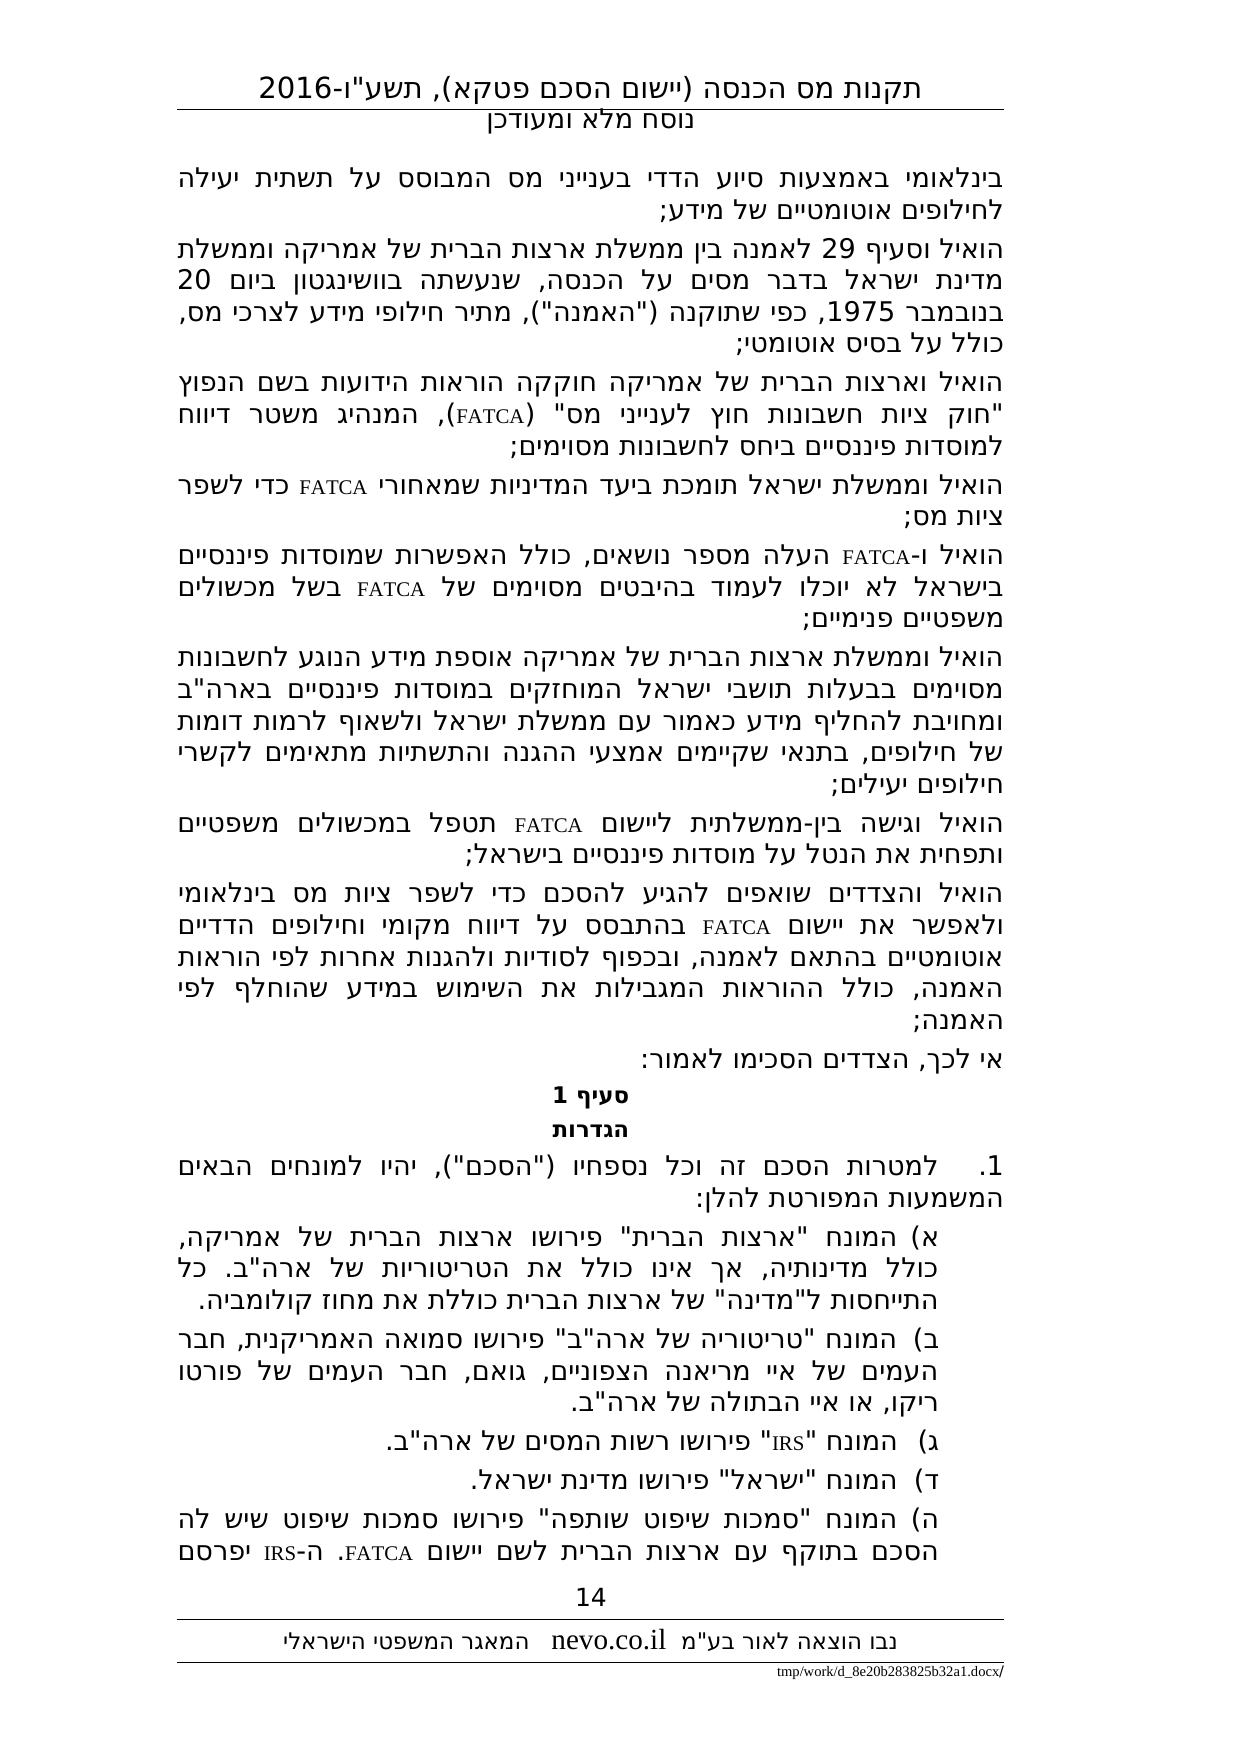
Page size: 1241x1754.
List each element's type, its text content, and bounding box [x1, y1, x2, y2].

text הואיל וסעיף 29 לאמנה בין ממשלת ארצות הברית של אמריקה וממשלת מדינת ישראל בדבר מסים על הכנסה, שנעשתה בוושינגטון ביום 20 בנובמבר 1975, כפי שתוקנה ("האמנה"), מתיר חילופי מידע לצרכי מס, כולל על בסיס אוטומטי; [177, 233, 1004, 359]
text סעיף 1 [177, 1082, 1004, 1109]
text הואיל ו-FATCA העלה מספר נושאים, כולל האפשרות שמוסדות פיננסיים בישראל לא יוכלו לעמוד בהיבטים מסוימים של FATCA בשל מכשולים משפטיים פנימיים; [177, 539, 1004, 634]
text ד) המונח "ישראל" פירושו מדינת ישראל. [177, 1464, 939, 1496]
text הואיל וממשלת ישראל תומכת ביעד המדיניות שמאחורי FATCA כדי לשפר ציות מס; [177, 469, 1004, 532]
text הואיל וגישה בין-ממשלתית ליישום FATCA תטפל במכשולים משפטיים ותפחית את הנטל על מוסדות פיננסיים בישראל; [177, 807, 1004, 870]
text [177, 1503, 939, 1567]
text ב) המונח "טריטוריה של ארה"ב" פירושו סמואה האמריקנית, חבר העמים של איי מריאנה הצפוניים, גואם, חבר העמים של פורטו ריקו, או איי הבתולה של ארה"ב. [177, 1323, 939, 1418]
text הואיל וממשלת ארצות הברית של אמריקה אוספת מידע הנוגע לחשבונות מסוימים בבעלות תושבי ישראל המוחזקים במוסדות פיננסיים בארה"ב ומחויבת להחליף מידע כאמור עם ממשלת ישראל ולשאוף לרמות דומות של חילופים, בתנאי שקיימים אמצעי ההגנה והתשתיות מתאימים לקשרי חילופים יעילים; [177, 642, 1004, 799]
text הגדרות [177, 1116, 1004, 1143]
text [177, 162, 1004, 226]
text א) המונח "ארצות הברית" פירושו ארצות הברית של אמריקה, כולל מדינותיה, אך אינו כולל את הטריטוריות של ארה"ב. כל התייחסות ל"מדינה" של ארצות הברית כוללת את מחוז קולומביה. [177, 1221, 939, 1316]
text ג) המונח "IRS" פירושו רשות המסים של ארה"ב. [177, 1425, 939, 1457]
text 1. למטרות הסכם זה וכל נספחיו ("הסכם"), יהיו למונחים הבאים המשמעות המפורטת להלן: [177, 1150, 1004, 1213]
text הואיל והצדדים שואפים להגיע להסכם כדי לשפר ציות מס בינלאומי ולאפשר את יישום FATCA בהתבסס על דיווח מקומי וחילופים הדדיים אוטומטיים בהתאם לאמנה, ובכפוף לסודיות ולהגנות אחרות לפי הוראות האמנה, כולל ההוראות המגבילות את השימוש במידע שהוחלף לפי האמנה; [177, 878, 1004, 1036]
text הואיל וארצות הברית של אמריקה חוקקה הוראות הידועות בשם הנפוץ "חוק ציות חשבונות חוץ לענייני מס" (FATCA), המנהיג משטר דיווח למוסדות פיננסיים ביחס לחשבונות מסוימים; [177, 367, 1004, 461]
text אי לכך, הצדדים הסכימו לאמור: [177, 1043, 1004, 1074]
